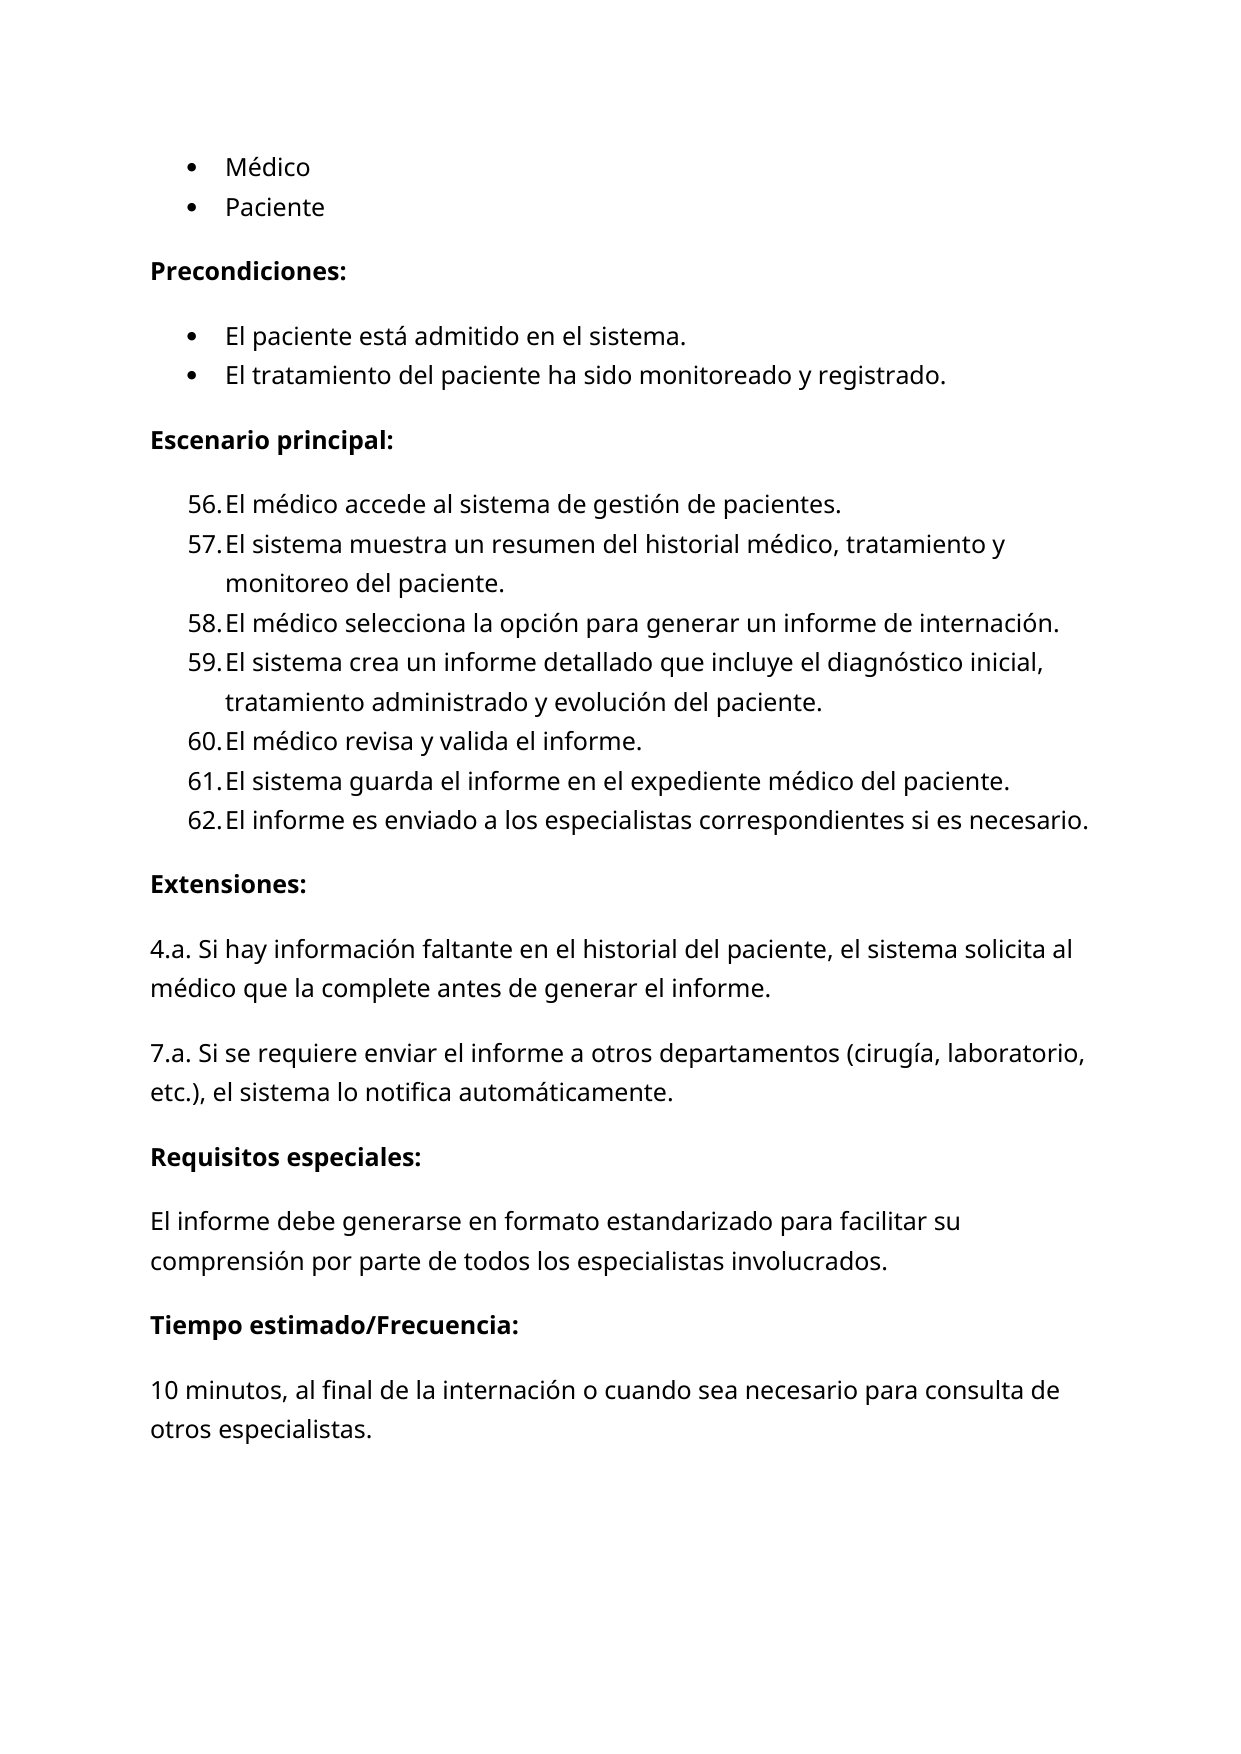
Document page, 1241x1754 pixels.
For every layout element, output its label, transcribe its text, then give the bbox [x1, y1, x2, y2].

text Tiempo estimado/Frecuencia: [150, 1308, 1090, 1342]
list El médico selecciona la opción para generar un informe de internación. [187, 605, 1090, 639]
list El paciente está admitido en el sistema. [187, 318, 1090, 352]
list El médico revisa y valida el informe. [187, 724, 1090, 758]
list El sistema crea un informe detallado que incluye el diagnóstico inicial, tratamiento administrado y evolución del paciente. [187, 645, 1090, 718]
list El sistema muestra un resumen del historial médico, tratamiento y monitoreo del paciente. [187, 526, 1090, 600]
list El sistema guarda el informe en el expediente médico del paciente. [187, 763, 1090, 797]
text Requisitos especiales: [150, 1139, 1090, 1174]
list El médico accede al sistema de gestión de pacientes. [187, 487, 1090, 521]
text 7.a. Si se requiere enviar el informe a otros departamentos (cirugía, laboratorio, etc.), el sistema lo notifica automáticamente. [150, 1036, 1090, 1109]
list Paciente [187, 189, 1090, 223]
list Médico [187, 150, 1090, 184]
text 4.a. Si hay información faltante en el historial del paciente, el sistema solicita al médico que la complete antes de generar el informe. [150, 932, 1090, 1005]
list El tratamiento del paciente ha sido monitoreado y registrado. [187, 358, 1090, 392]
text Escenario principal: [150, 422, 1090, 456]
text 10 minutos, al final de la internación o cuando sea necesario para consulta de otros especialistas. [150, 1372, 1090, 1446]
list El informe es enviado a los especialistas correspondientes si es necesario. [187, 803, 1090, 837]
text Extensiones: [150, 867, 1090, 901]
text Precondiciones: [150, 254, 1090, 288]
text El informe debe generarse en formato estandarizado para facilitar su comprensión por parte de todos los especialistas involucrados. [150, 1204, 1090, 1278]
